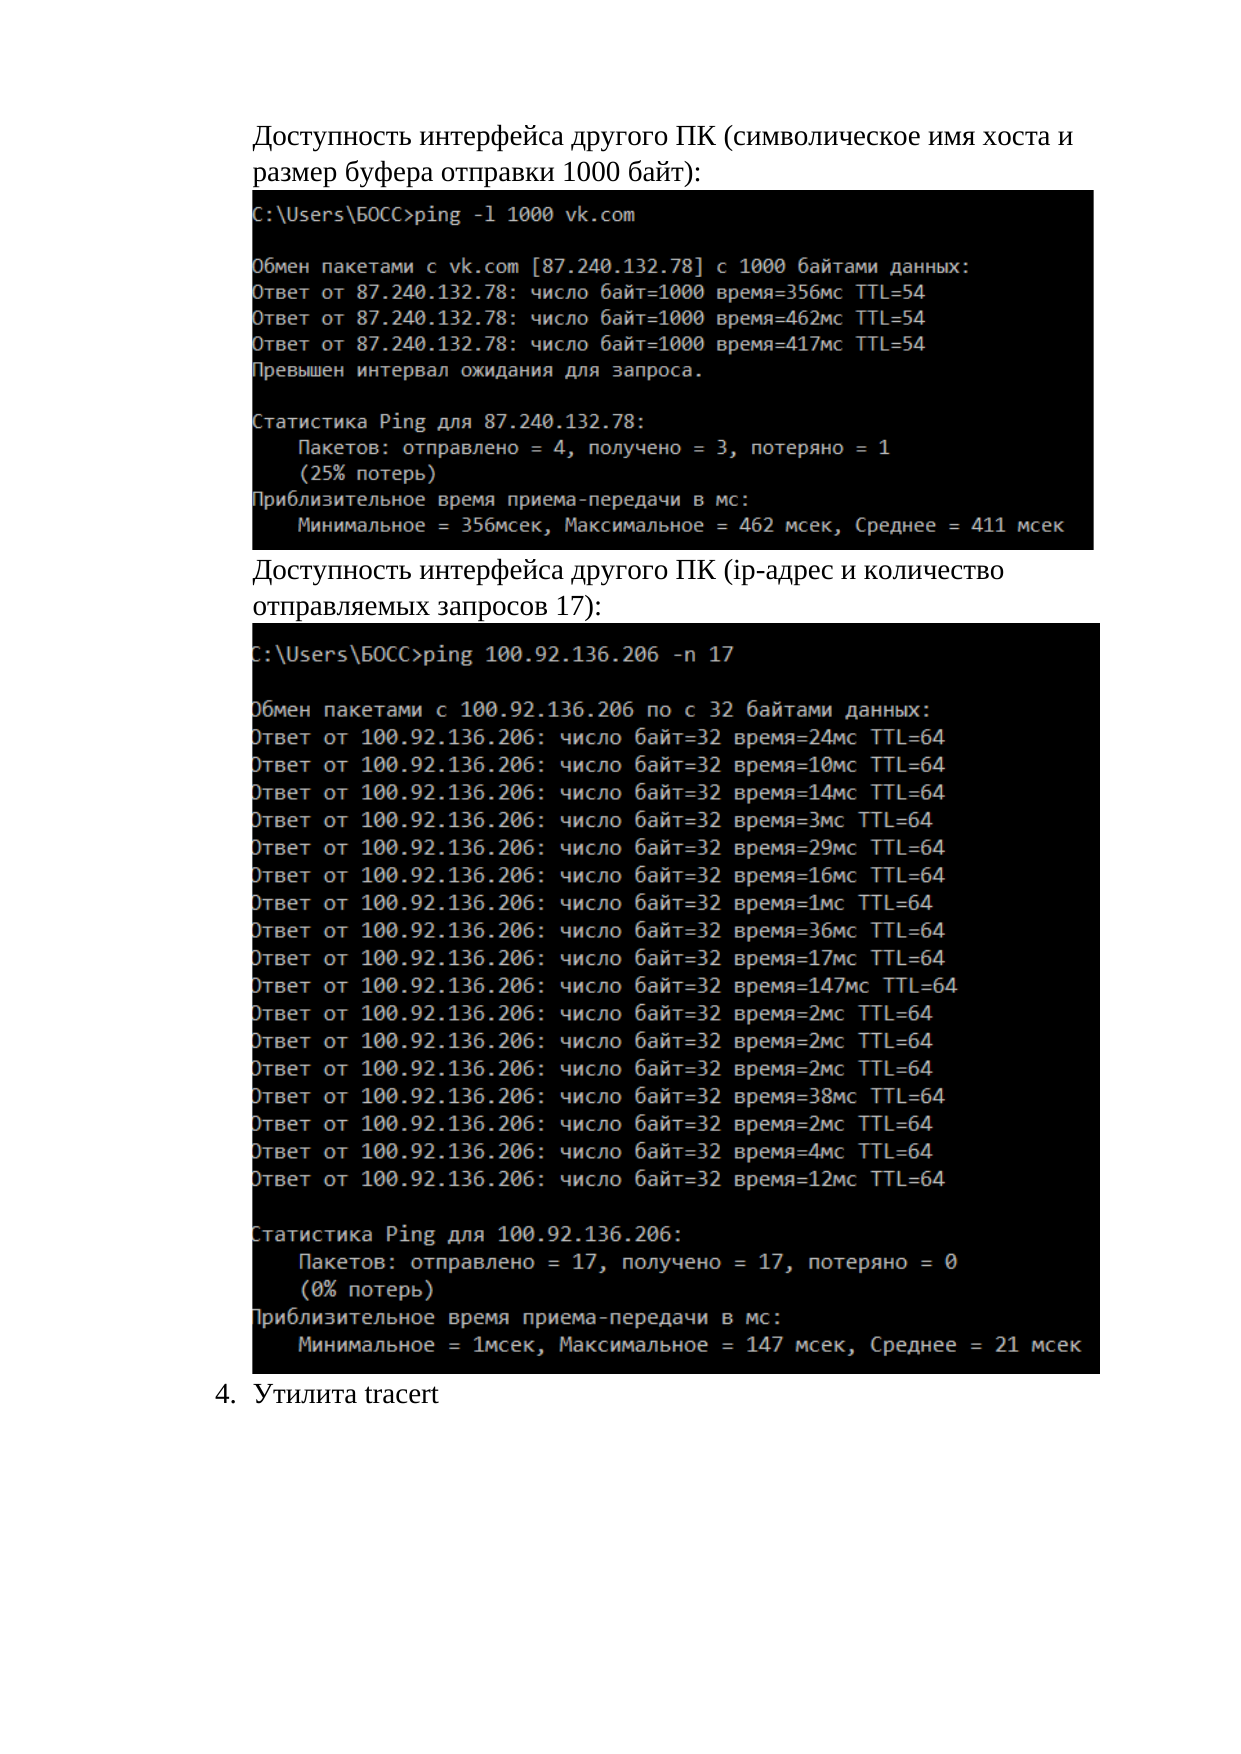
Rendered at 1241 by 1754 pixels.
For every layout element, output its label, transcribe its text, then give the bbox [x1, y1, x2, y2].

picture [252, 623, 1100, 1374]
list Утилита tracert [215, 1376, 1152, 1409]
picture [252, 190, 1094, 550]
